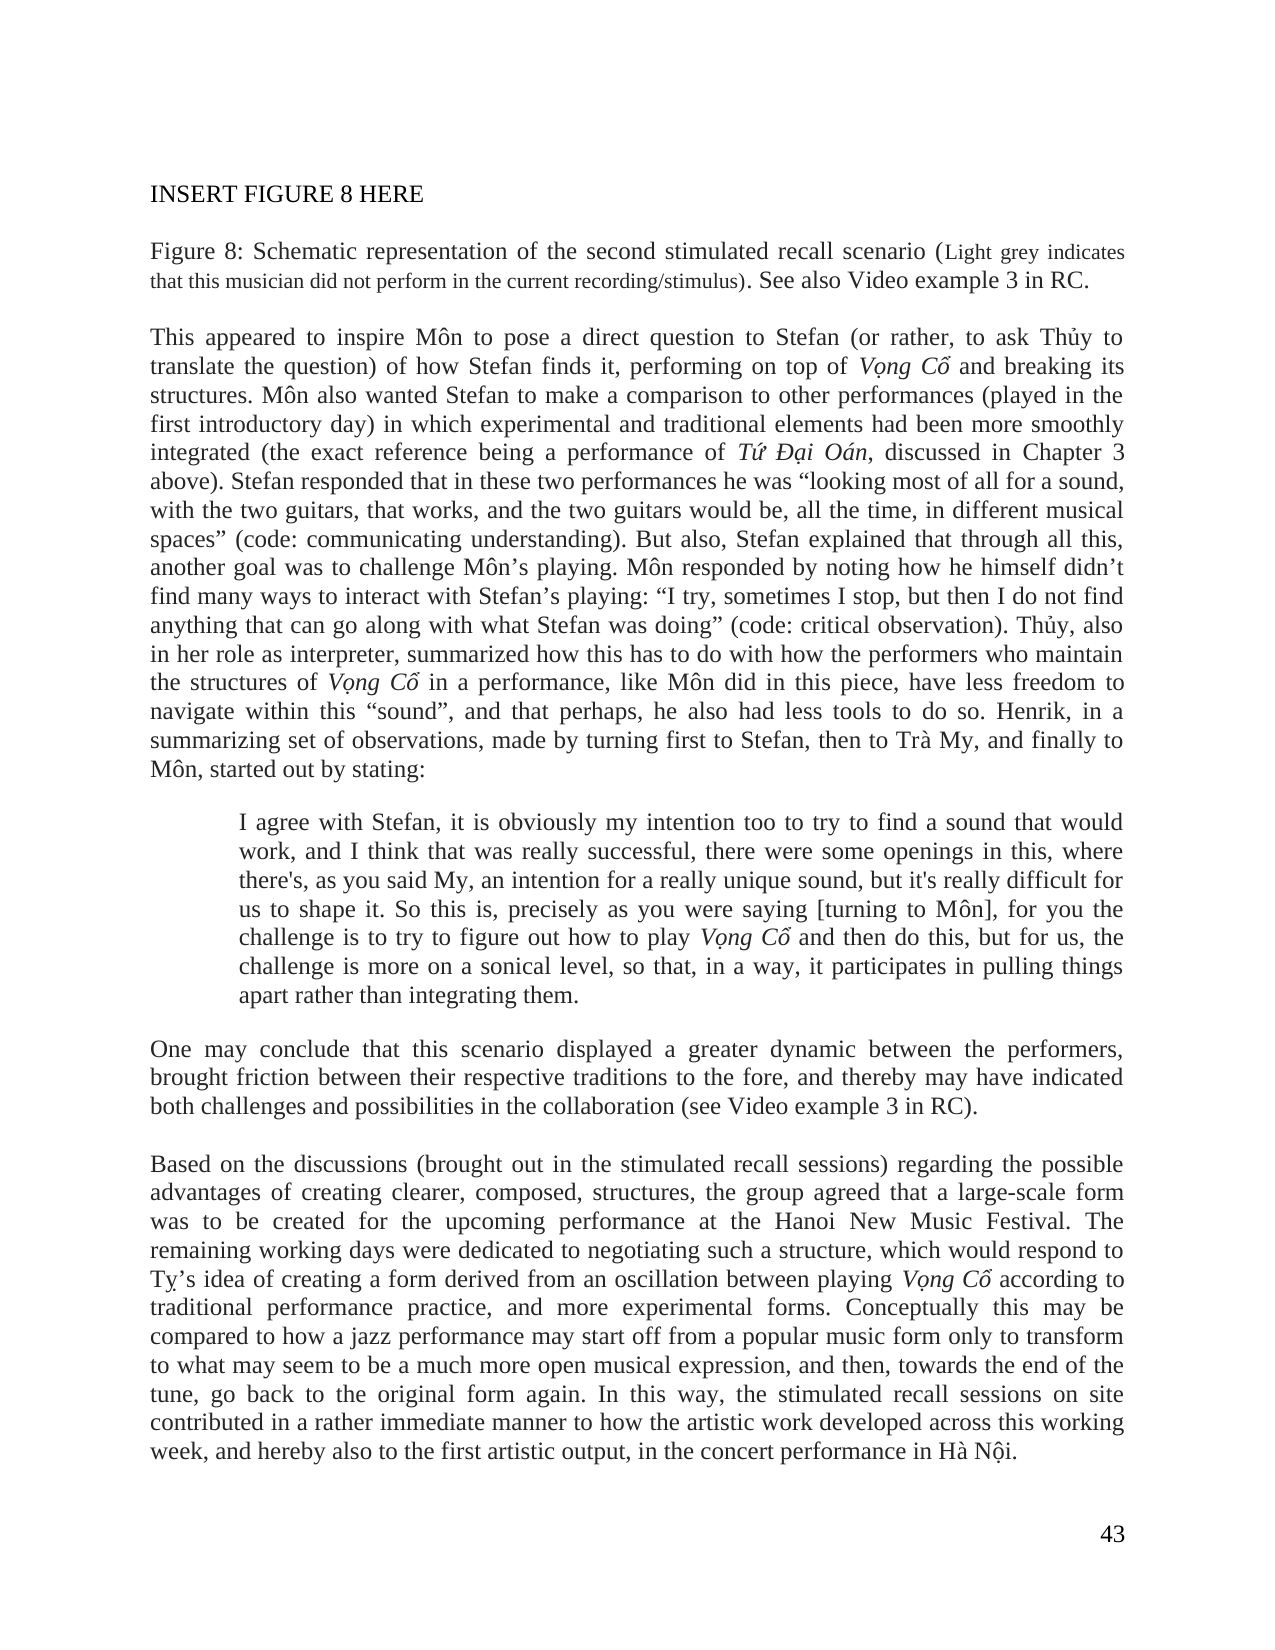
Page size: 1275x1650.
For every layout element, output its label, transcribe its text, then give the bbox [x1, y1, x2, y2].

text I agree with Stefan, it is obviously my intention too to try to find a sound that would work, and I think that was really successful, there were some openings in this, where there's, as you said My, an intention for a really unique sound, but it's really difficult for us to shape it. So this is, precisely as you were saying [turning to Môn], for you the challenge is to try to figure out how to play Vọng Cổ and then do this, but for us, the challenge is more on a sonical level, so that, in a way, it participates in pulling things apart rather than integrating them. [238, 807, 1125, 1009]
text One may conclude that this scenario displayed a greater dynamic between the performers, brought friction between their respective traditions to the fore, and thereby may have indicated both challenges and possibilities in the collaboration (see Video example 3 in RC). [150, 1034, 1125, 1120]
text Figure 8: Schematic representation of the second stimulated recall scenario (Light grey indicates that this musician did not perform in the current recording/stimulus). See also Video example 3 in RC. [150, 236, 1125, 294]
text This appeared to inspire Môn to pose a direct question to Stefan (or rather, to ask Thủy to translate the question) of how Stefan finds it, performing on top of Vọng Cổ and breaking its structures. Môn also wanted Stefan to make a comparison to other performances (played in the first introductory day) in which experimental and traditional elements had been more smoothly integrated (the exact reference being a performance of Tứ Đại Oán, discussed in Chapter 3 above). Stefan responded that in these two performances he was “looking most of all for a sound, with the two guitars, that works, and the two guitars would be, all the time, in different musical spaces” (code: communicating understanding). But also, Stefan explained that through all this, another goal was to challenge Môn’s playing. Môn responded by noting how he himself didn’t find many ways to interact with Stefan’s playing: “I try, sometimes I stop, but then I do not find anything that can go along with what Stefan was doing” (code: critical observation). Thủy, also in her role as interpreter, summarized how this has to do with how the performers who maintain the structures of Vọng Cổ in a performance, like Môn did in this piece, have less freedom to navigate within this “sound”, and that perhaps, he also had less tools to do so. Henrik, in a summarizing set of observations, made by turning first to Stefan, then to Trà My, and finally to Môn, started out by stating: [150, 322, 1125, 782]
text INSERT FIGURE 8 HERE [150, 179, 1125, 207]
text Based on the discussions (brought out in the stimulated recall sessions) regarding the possible advantages of creating clearer, composed, structures, the group agreed that a large-scale form was to be created for the upcoming performance at the Hanoi New Music Festival. The remaining working days were dedicated to negotiating such a structure, which would respond to Tỵ’s idea of creating a form derived from an oscillation between playing Vọng Cổ according to traditional performance practice, and more experimental forms. Conceptually this may be compared to how a jazz performance may start off from a popular music form only to transform to what may seem to be a much more open musical expression, and then, towards the end of the tune, go back to the original form again. In this way, the stimulated recall sessions on site contributed in a rather immediate manner to how the artistic work developed across this working week, and hereby also to the first artistic output, in the concert performance in Hà Nội. [150, 1149, 1125, 1465]
